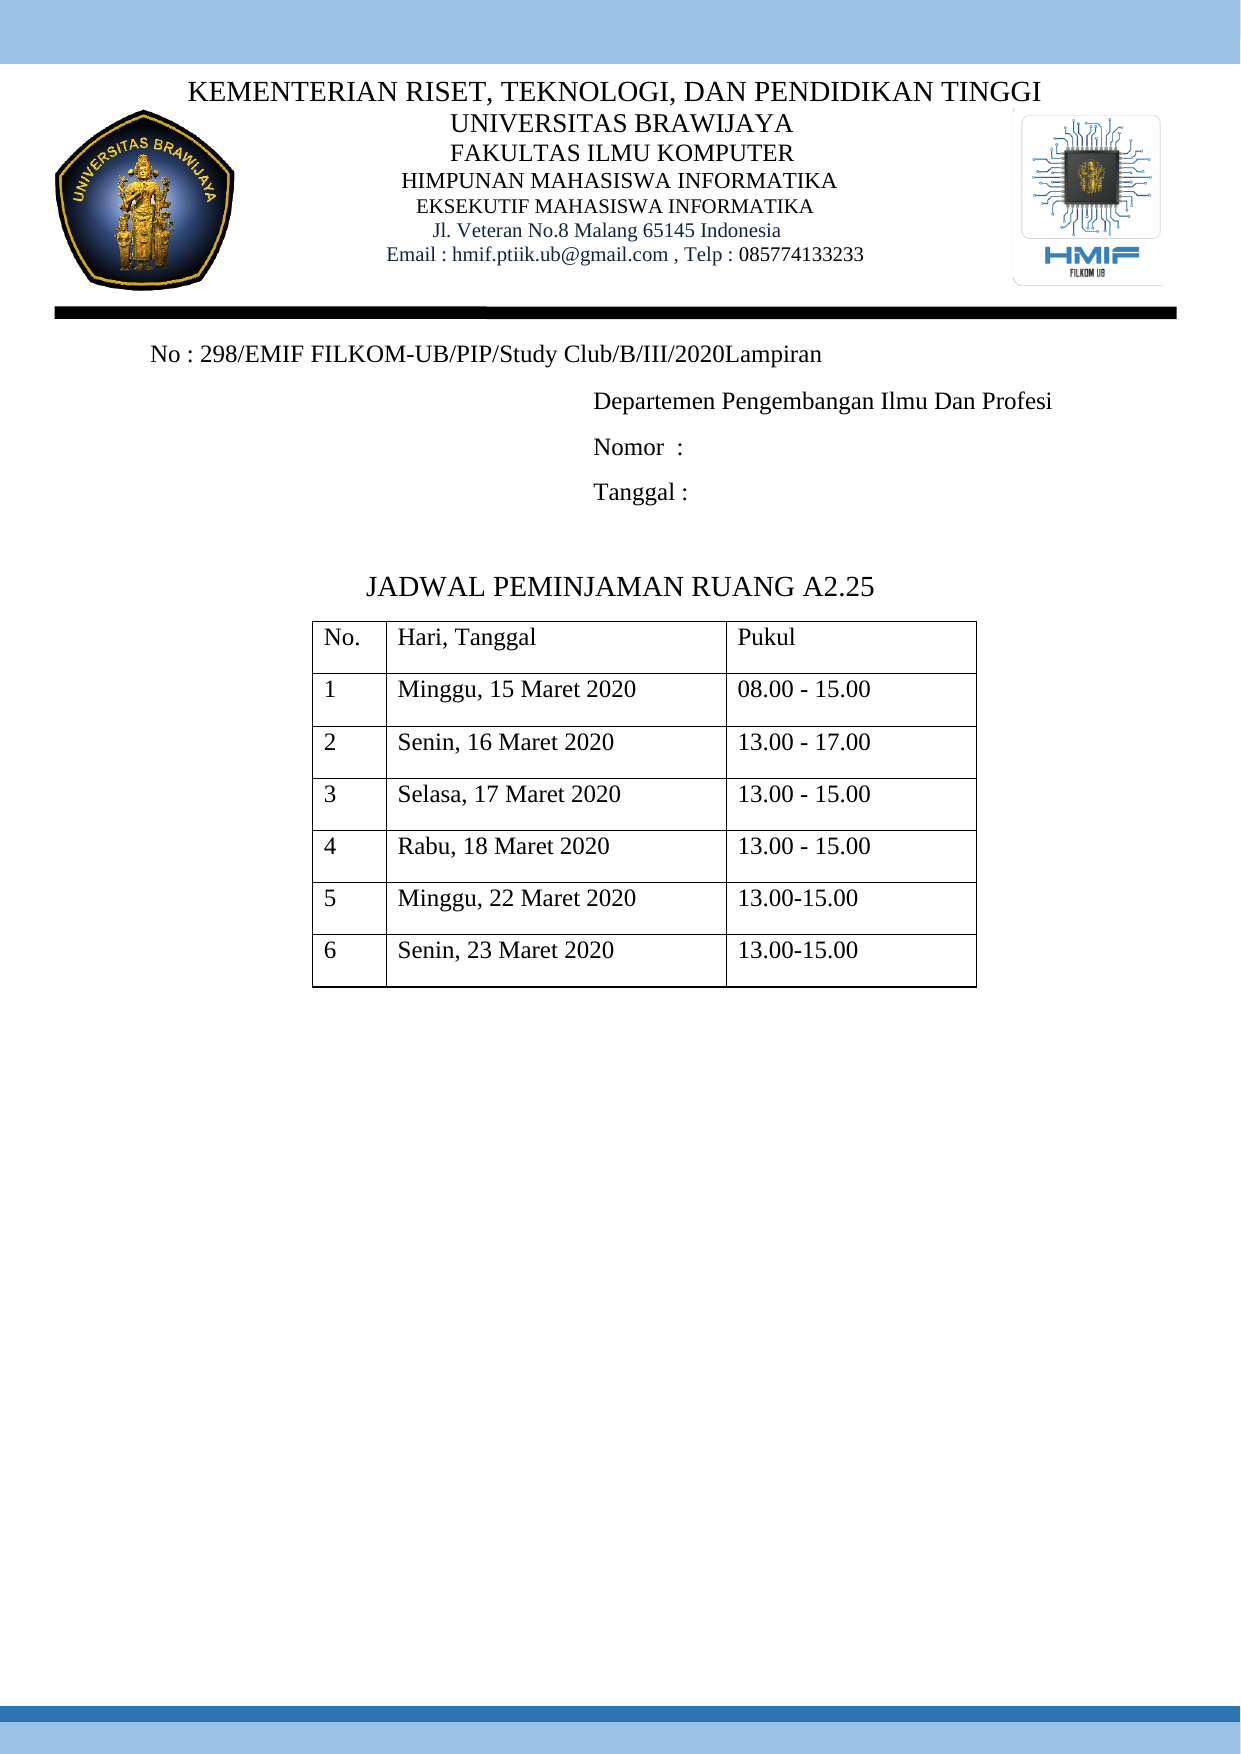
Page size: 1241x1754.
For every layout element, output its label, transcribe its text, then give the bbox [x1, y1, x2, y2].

table_header Pukul [727, 622, 976, 673]
table_cell 13.00 - 15.00 [727, 779, 976, 830]
table_header No. [313, 622, 386, 673]
table_cell 13.00-15.00 [727, 935, 976, 986]
text JADWAL PEMINJAMAN RUANG A2.25 [150, 569, 1090, 602]
text No : 298/EMIF FILKOM-UB/PIP/Study Club/B/III/2020 [150, 339, 1090, 368]
table_cell 6 [313, 935, 386, 986]
picture [1012, 108, 1163, 286]
table_cell 4 [313, 831, 386, 882]
table_cell Senin, 23 Maret 2020 [387, 935, 726, 986]
table_cell Minggu, 22 Maret 2020 [387, 883, 726, 934]
text Tanggal : [460, 477, 1090, 506]
table_cell Minggu, 15 Maret 2020 [387, 674, 726, 726]
table_cell Selasa, 17 Maret 2020 [387, 779, 726, 830]
table_cell 13.00 - 17.00 [727, 727, 976, 778]
text Nomor : [460, 432, 1090, 461]
table_cell 2 [313, 727, 386, 778]
table_cell 08.00 - 15.00 [727, 674, 976, 726]
table_cell Rabu, 18 Maret 2020 [387, 831, 726, 882]
table_cell 5 [313, 883, 386, 934]
table_header Hari, Tanggal [387, 622, 726, 673]
text Departemen Pengembangan Ilmu Dan Profesi [460, 386, 1090, 415]
table_cell 1 [313, 674, 386, 726]
table_cell 3 [313, 779, 386, 830]
table_cell 13.00 - 15.00 [727, 831, 976, 882]
table_cell Senin, 16 Maret 2020 [387, 727, 726, 778]
picture [50, 106, 237, 294]
table_cell 13.00-15.00 [727, 883, 976, 934]
